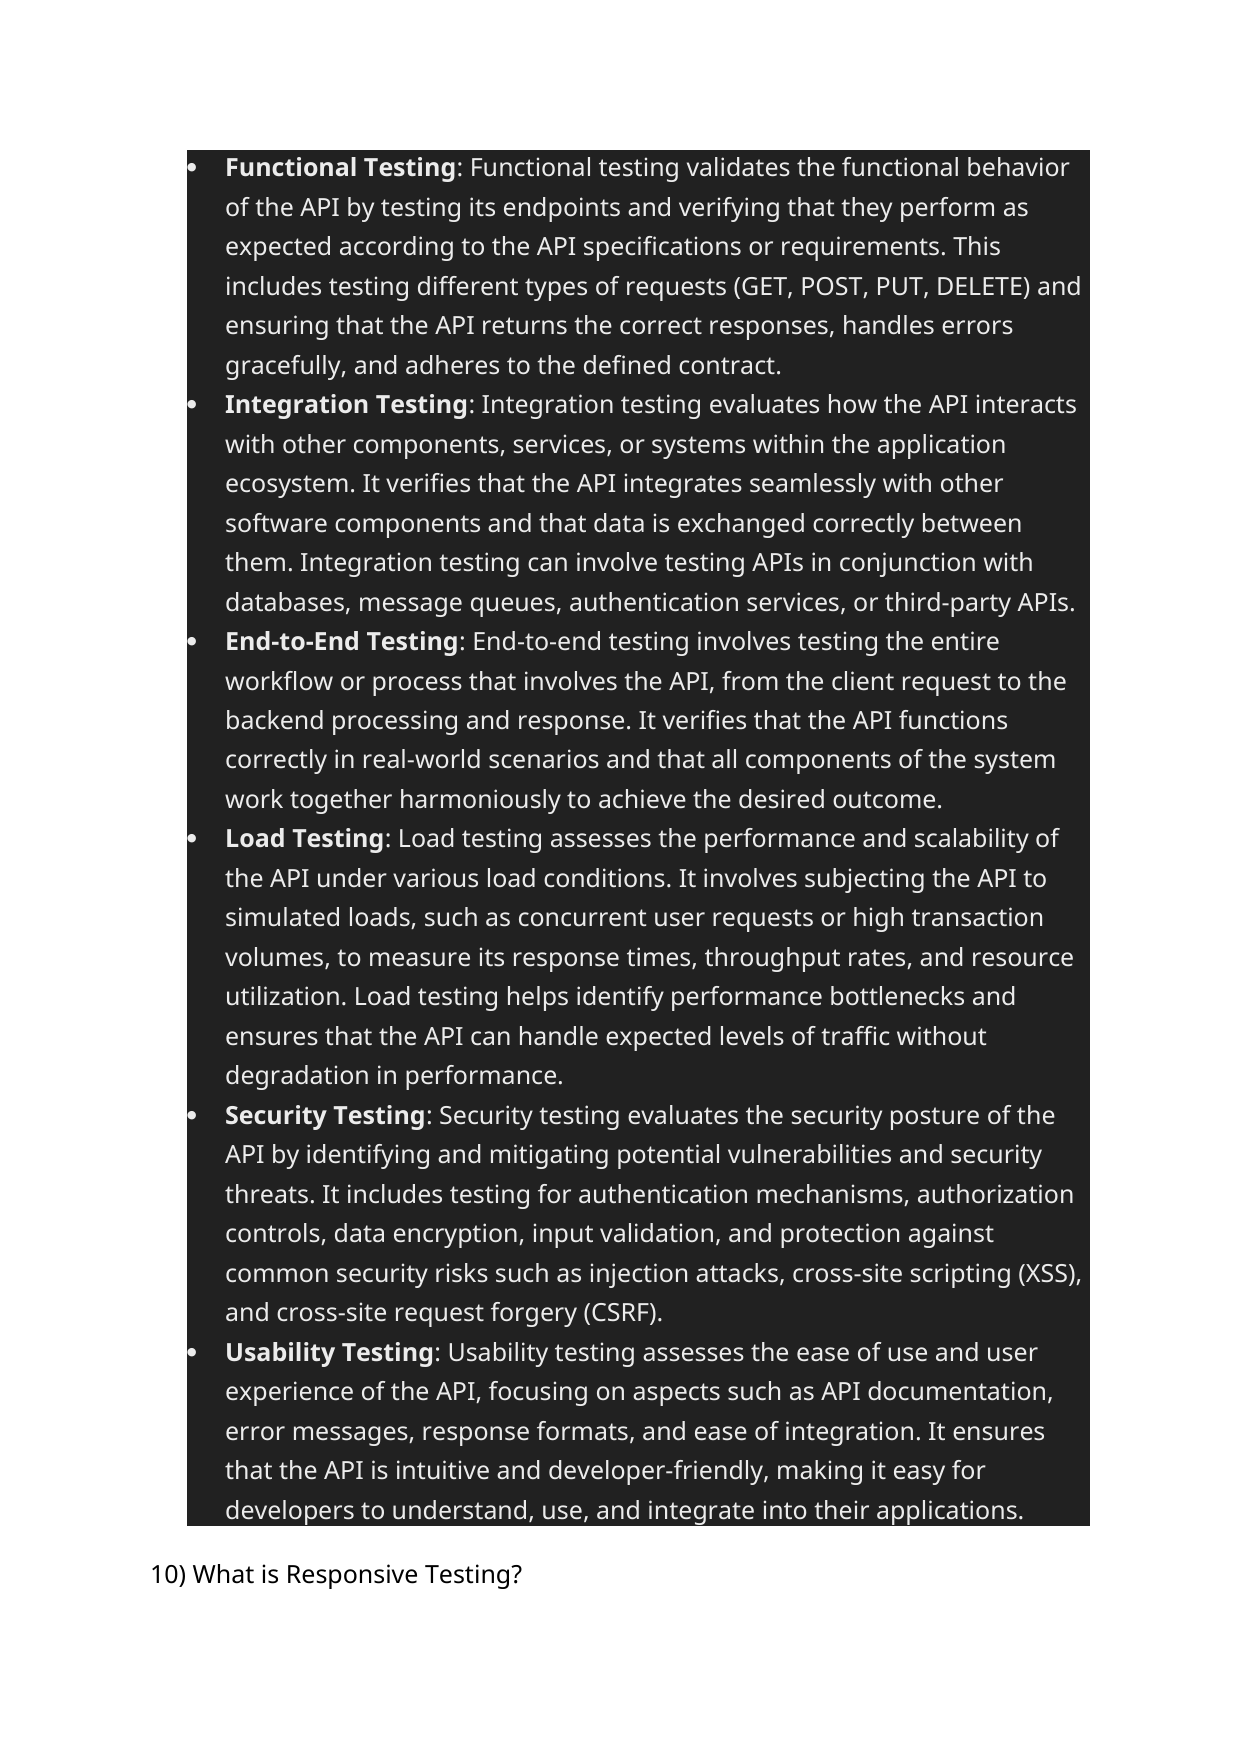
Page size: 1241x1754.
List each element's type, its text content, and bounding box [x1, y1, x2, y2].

list Usability Testing: Usability testing assesses the ease of use and user experience of the API, focusing on aspects such as API documentation, error messages, response formats, and ease of integration. It ensures that the API is intuitive and developer-friendly, making it easy for developers to understand, use, and integrate into their applications. [187, 1334, 1090, 1526]
list Load Testing: Load testing assesses the performance and scalability of the API under various load conditions. It involves subjecting the API to simulated loads, such as concurrent user requests or high transaction volumes, to measure its response times, throughput rates, and resource utilization. Load testing helps identify performance bottlenecks and ensures that the API can handle expected levels of traffic without degradation in performance. [187, 821, 1090, 1092]
list Integration Testing: Integration testing evaluates how the API interacts with other components, services, or systems within the application ecosystem. It verifies that the API integrates seamlessly with other software components and that data is exchanged correctly between them. Integration testing can involve testing APIs in conjunction with databases, message queues, authentication services, or third-party APIs. [187, 387, 1090, 618]
text 10) What is Responsive Testing? [150, 1557, 1090, 1591]
list End-to-End Testing: End-to-end testing involves testing the entire workflow or process that involves the API, from the client request to the backend processing and response. It verifies that the API functions correctly in real-world scenarios and that all components of the system work together harmoniously to achieve the desired outcome. [187, 624, 1090, 816]
list Security Testing: Security testing evaluates the security posture of the API by identifying and mitigating potential vulnerabilities and security threats. It includes testing for authentication mechanisms, authorization controls, data encryption, input validation, and protection against common security risks such as injection attacks, cross-site scripting (XSS), and cross-site request forgery (CSRF). [187, 1097, 1090, 1329]
list Functional Testing: Functional testing validates the functional behavior of the API by testing its endpoints and verifying that they perform as expected according to the API specifications or requirements. This includes testing different types of requests (GET, POST, PUT, DELETE) and ensuring that the API returns the correct responses, handles errors gracefully, and adheres to the defined contract. [187, 150, 1090, 381]
